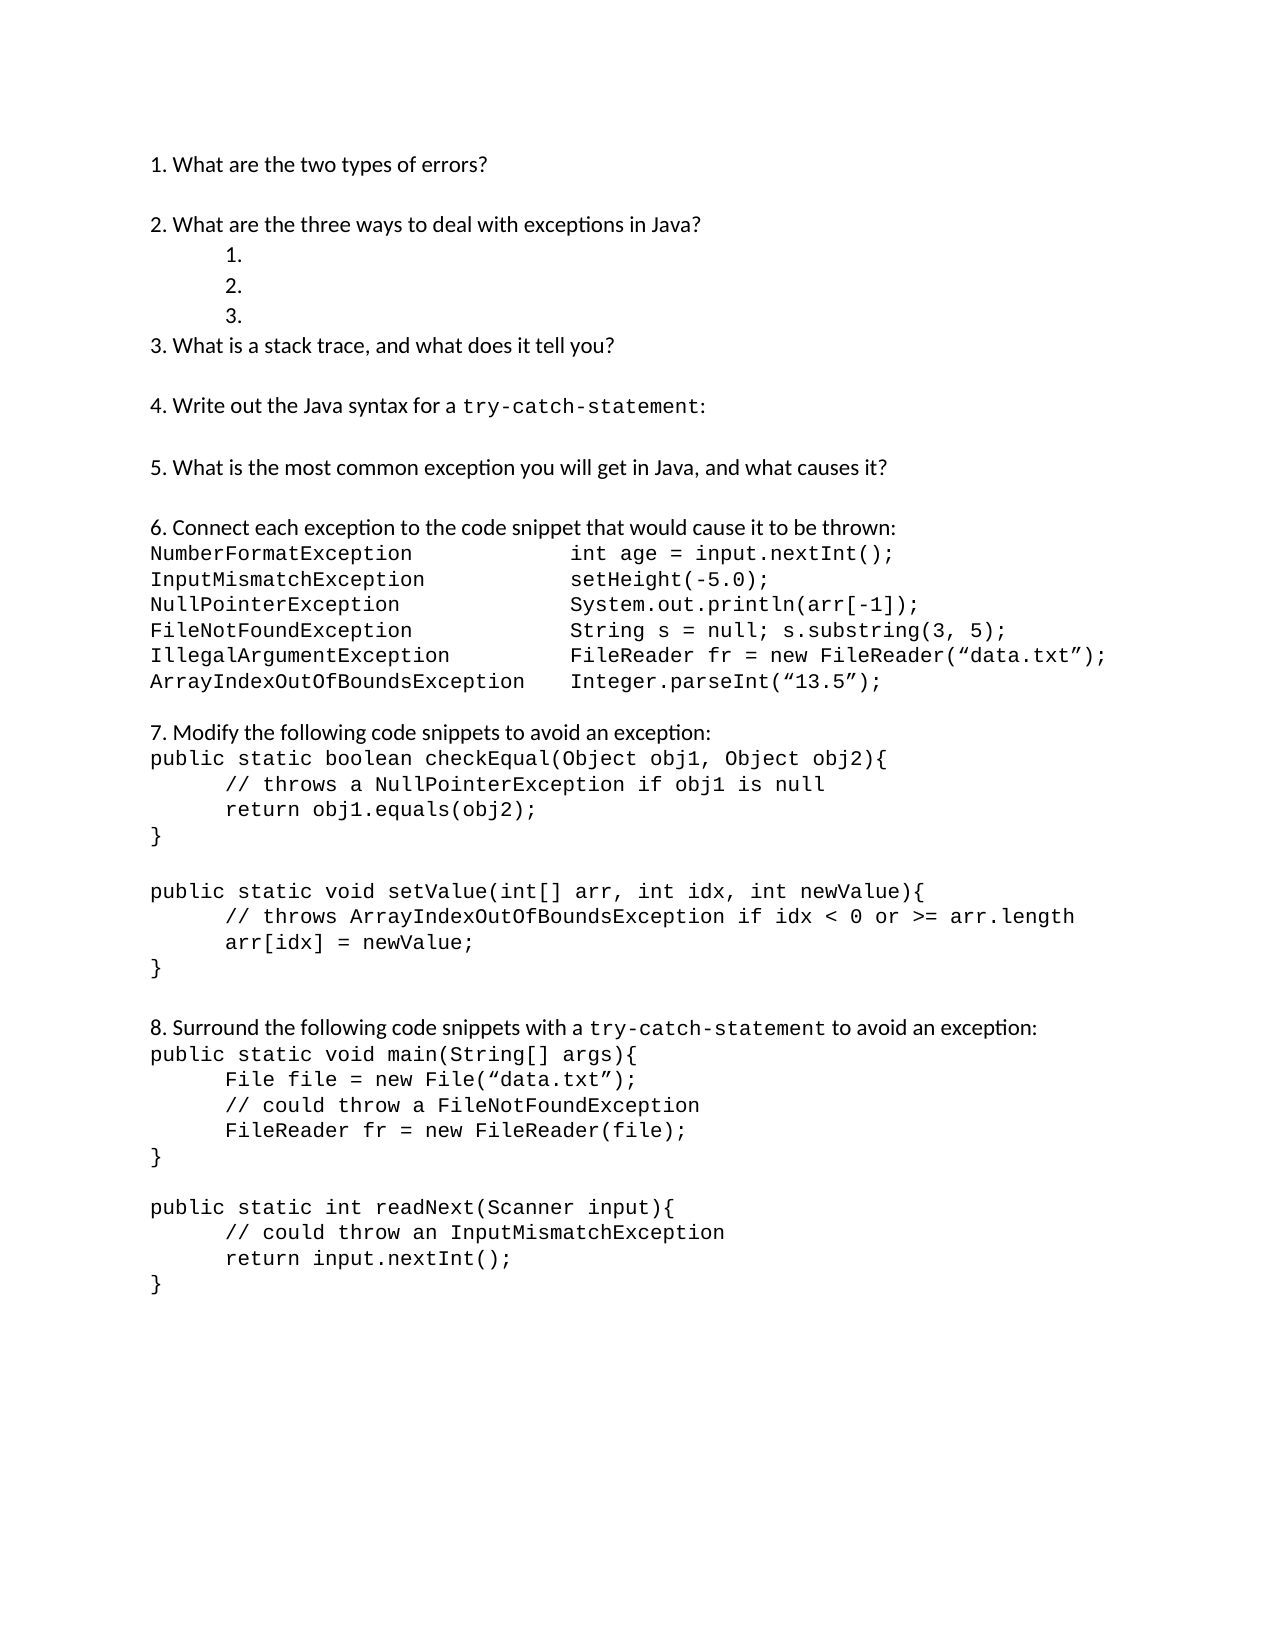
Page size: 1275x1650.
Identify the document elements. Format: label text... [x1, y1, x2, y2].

text // could throw a FileNotFoundException [150, 1095, 1125, 1118]
text public static void setValue(int[] arr, int idx, int newValue){ [150, 881, 1125, 904]
text } [150, 825, 1125, 849]
text 1. What are the two types of errors? [150, 150, 1125, 178]
text 2. [150, 271, 1125, 299]
text 7. Modify the following code snippets to avoid an exception: [150, 718, 1125, 746]
text Integer.parseInt(“13.5”); [570, 671, 1125, 694]
text InputMismatchException [150, 569, 540, 592]
text } [150, 957, 1125, 981]
text arr[idx] = newValue; [150, 932, 1125, 955]
text 3. What is a stack trace, and what does it tell you? [150, 331, 1125, 359]
text 8. Surround the following code snippets with a try-catch-statement to avoid an exception: [150, 1013, 1125, 1042]
text 2. What are the three ways to deal with exceptions in Java? [150, 210, 1125, 238]
text 5. What is the most common exception you will get in Java, and what causes it? [150, 453, 1125, 481]
text public static void main(String[] args){ [150, 1044, 1125, 1067]
text public static boolean checkEqual(Object obj1, Object obj2){ [150, 748, 1125, 772]
text // throws ArrayIndexOutOfBoundsException if idx < 0 or >= arr.length [150, 906, 1125, 930]
text setHeight(-5.0); [570, 569, 1125, 592]
text FileReader fr = new FileReader(file); [150, 1120, 1125, 1144]
text return input.nextInt(); [150, 1248, 1125, 1272]
text // throws a NullPointerException if obj1 is null [150, 774, 1125, 798]
text ArrayIndexOutOfBoundsException [150, 671, 540, 694]
text int age = input.nextInt(); [570, 543, 1125, 567]
text FileReader fr = new FileReader(“data.txt”); [570, 645, 1125, 669]
text 6. Connect each exception to the code snippet that would cause it to be thrown: [150, 513, 1125, 541]
text return obj1.equals(obj2); [150, 799, 1125, 823]
text 1. [150, 241, 1125, 269]
text File file = new File(“data.txt”); [150, 1069, 1125, 1093]
text } [150, 1273, 1125, 1297]
text FileNotFoundException [150, 620, 540, 643]
text IllegalArgumentException [150, 645, 540, 669]
text // could throw an InputMismatchException [150, 1222, 1125, 1246]
text } [150, 1146, 1125, 1169]
text NullPointerException [150, 594, 540, 618]
text 3. [150, 301, 1125, 329]
text String s = null; s.substring(3, 5); [570, 620, 1125, 643]
text 4. Write out the Java syntax for a try-catch-statement: [150, 392, 1125, 420]
text public static int readNext(Scanner input){ [150, 1197, 1125, 1221]
text System.out.println(arr[-1]); [570, 594, 1125, 618]
text NumberFormatException [150, 543, 540, 567]
